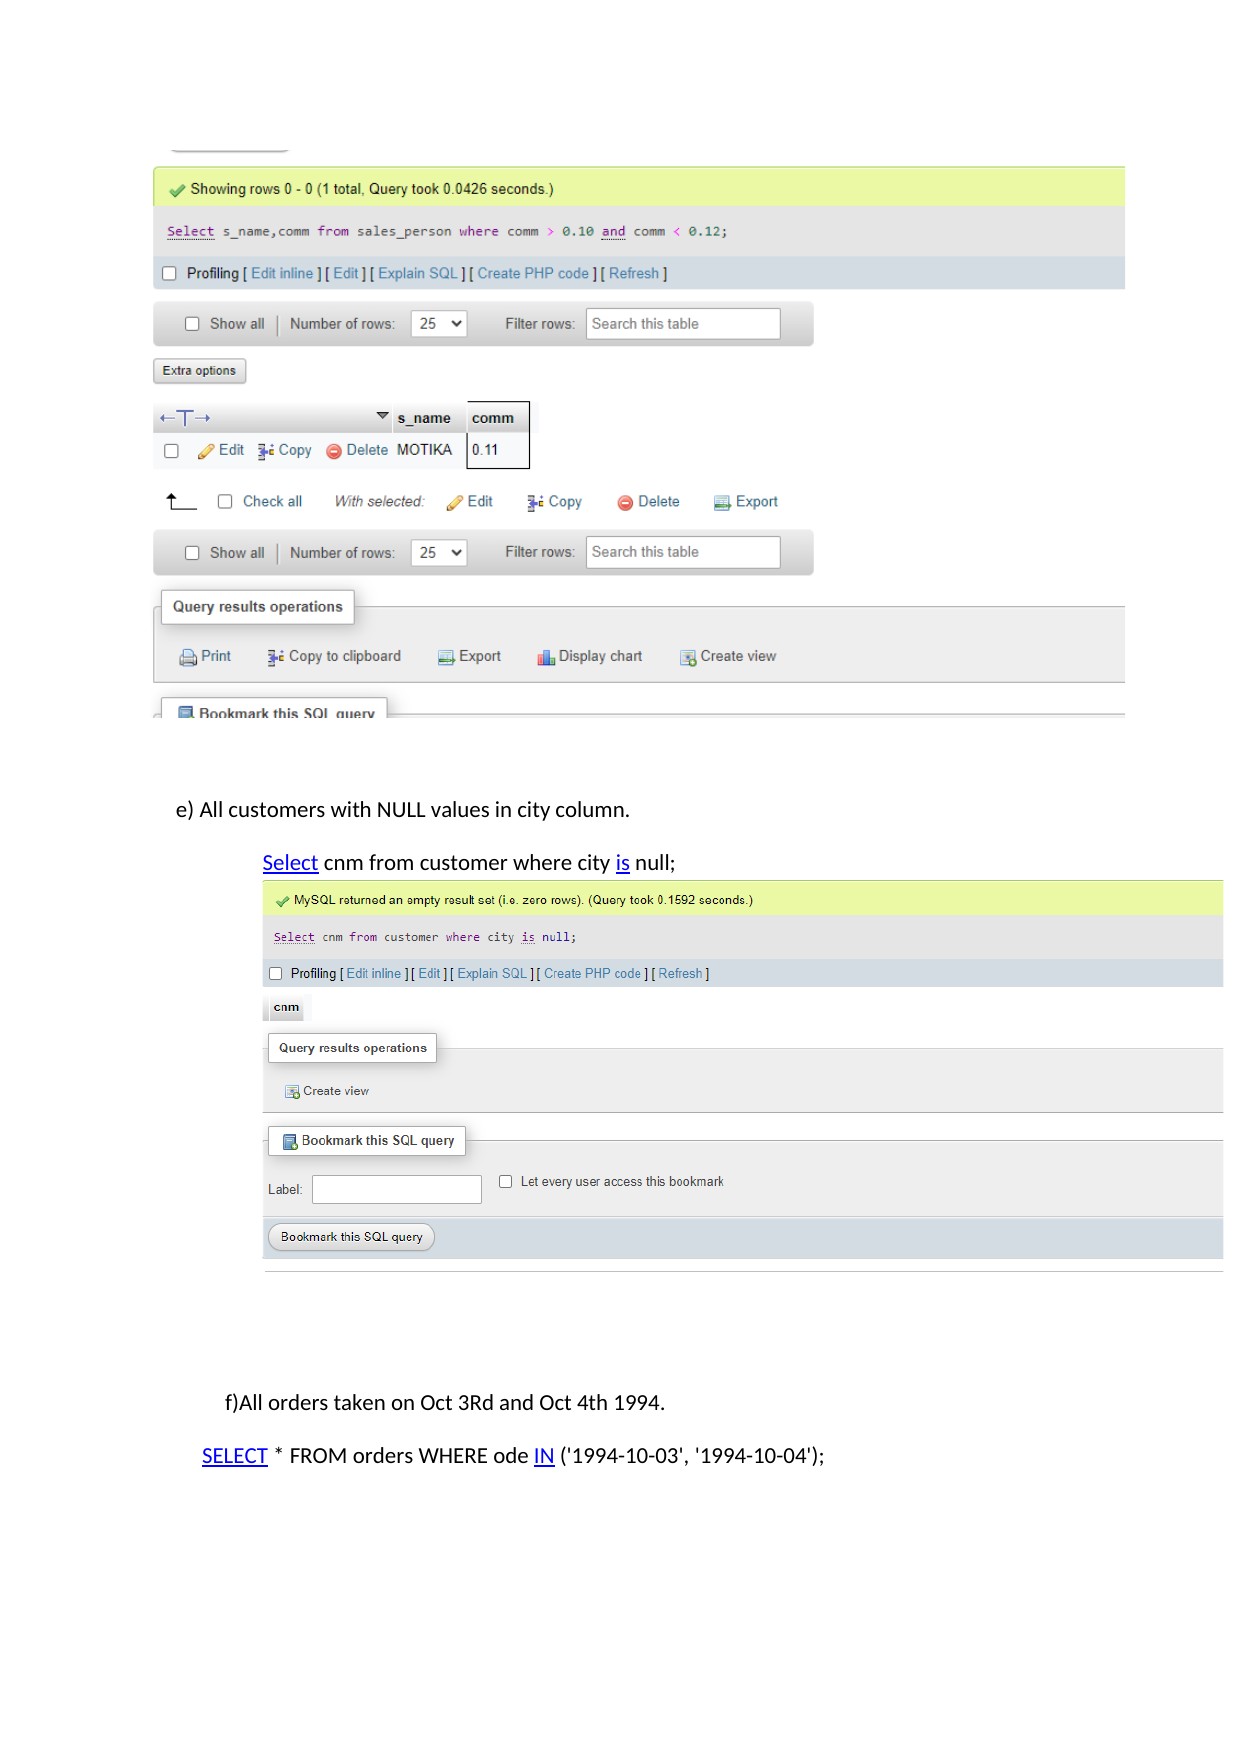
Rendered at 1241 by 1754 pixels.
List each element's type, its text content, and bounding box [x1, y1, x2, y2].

text f)All orders taken on Oct 3Rd and Oct 4th 1994. [225, 1388, 1090, 1416]
picture [262, 880, 1224, 1364]
text e) All customers with NULL values in city column. [150, 795, 1090, 823]
list Select cnm from customer where city is null; [262, 848, 1090, 876]
picture [150, 150, 1125, 718]
text SELECT * FROM orders WHERE ode IN ('1994-10-03', '1994-10-04'); [150, 1441, 1090, 1469]
